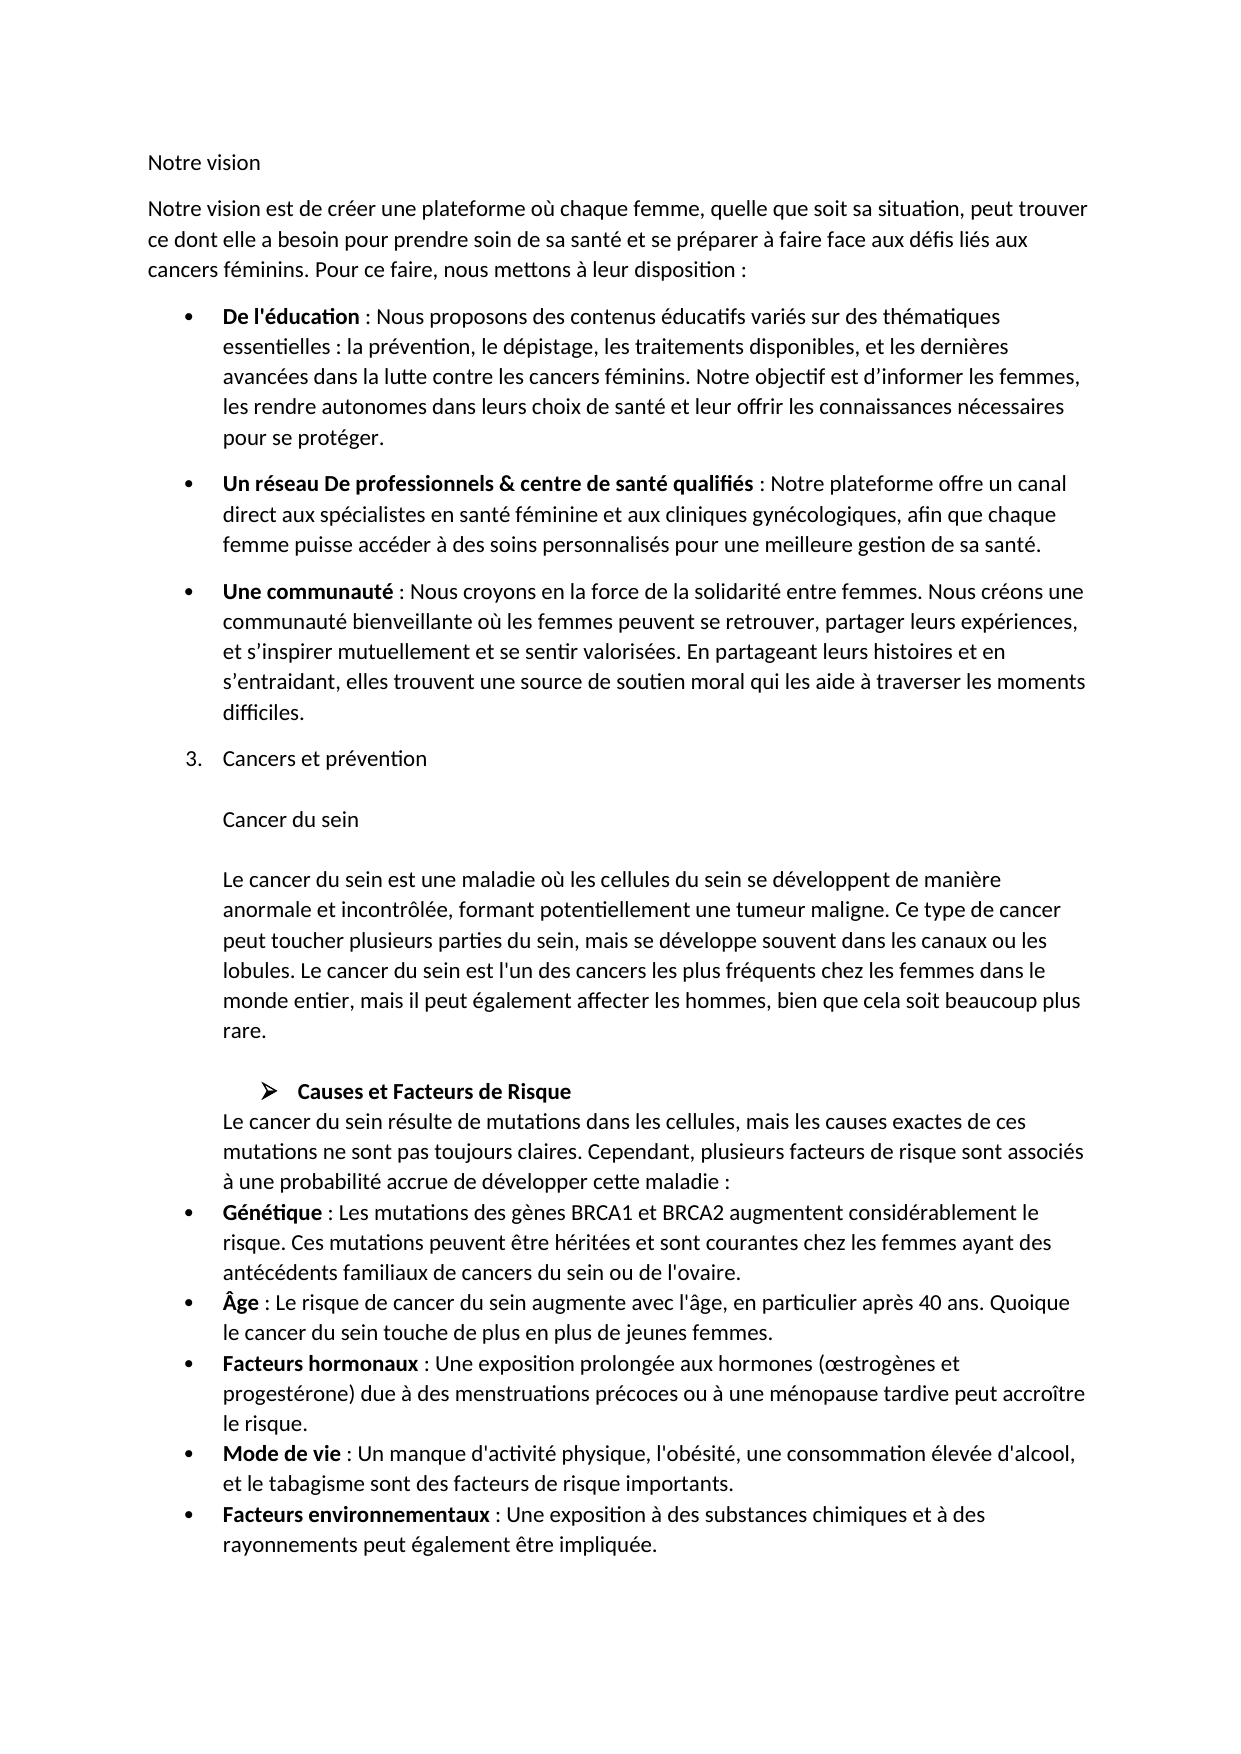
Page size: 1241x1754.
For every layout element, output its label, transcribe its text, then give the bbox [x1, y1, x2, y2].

list Le cancer du sein résulte de mutations dans les cellules, mais les causes exactes de ces mutations ne sont pas toujours claires. Cependant, plusieurs facteurs de risque sont associés à une probabilité accrue de développer cette maladie : [223, 1107, 1093, 1195]
list Une communauté : Nous croyons en la force de la solidarité entre femmes. Nous créons une communauté bienveillante où les femmes peuvent se retrouver, partager leurs expériences, et s’inspirer mutuellement et se sentir valorisées. En partageant leurs histoires et en s’entraidant, elles trouvent une source de soutien moral qui les aide à traverser les moments difficiles. [185, 577, 1093, 726]
list Cancers et prévention [185, 744, 1093, 772]
list Cancer du sein [223, 805, 1093, 833]
list Le cancer du sein est une maladie où les cellules du sein se développent de manière anormale et incontrôlée, formant potentiellement une tumeur maligne. Ce type de cancer peut toucher plusieurs parties du sein, mais se développe souvent dans les canaux ou les lobules. Le cancer du sein est l'un des cancers les plus fréquents chez les femmes dans le monde entier, mais il peut également affecter les hommes, bien que cela soit beaucoup plus rare. [223, 865, 1093, 1044]
list Mode de vie : Un manque d'activité physique, l'obésité, une consommation élevée d'alcool, et le tabagisme sont des facteurs de risque importants. [185, 1439, 1093, 1497]
text Notre vision est de créer une plateforme où chaque femme, quelle que soit sa situation, peut trouver ce dont elle a besoin pour prendre soin de sa santé et se préparer à faire face aux défis liés aux cancers féminins. Pour ce faire, nous mettons à leur disposition : [148, 194, 1093, 283]
text Notre vision [148, 148, 1093, 176]
list Âge : Le risque de cancer du sein augmente avec l'âge, en particulier après 40 ans. Quoique le cancer du sein touche de plus en plus de jeunes femmes. [185, 1288, 1093, 1346]
list Facteurs environnementaux : Une exposition à des substances chimiques et à des rayonnements peut également être impliquée. [185, 1500, 1093, 1558]
list Facteurs hormonaux : Une exposition prolongée aux hormones (œstrogènes et progestérone) due à des menstruations précoces ou à une ménopause tardive peut accroître le risque. [185, 1349, 1093, 1437]
list Un réseau De professionnels & centre de santé qualifiés : Notre plateforme offre un canal direct aux spécialistes en santé féminine et aux cliniques gynécologiques, afin que chaque femme puisse accéder à des soins personnalisés pour une meilleure gestion de sa santé. [185, 469, 1093, 558]
list Génétique : Les mutations des gènes BRCA1 et BRCA2 augmentent considérablement le risque. Ces mutations peuvent être héritées et sont courantes chez les femmes ayant des antécédents familiaux de cancers du sein ou de l'ovaire. [185, 1198, 1093, 1286]
list Causes et Facteurs de Risque [260, 1077, 1093, 1105]
list De l'éducation : Nous proposons des contenus éducatifs variés sur des thématiques essentielles : la prévention, le dépistage, les traitements disponibles, et les dernières avancées dans la lutte contre les cancers féminins. Notre objectif est d’informer les femmes, les rendre autonomes dans leurs choix de santé et leur offrir les connaissances nécessaires pour se protéger. [185, 302, 1093, 451]
